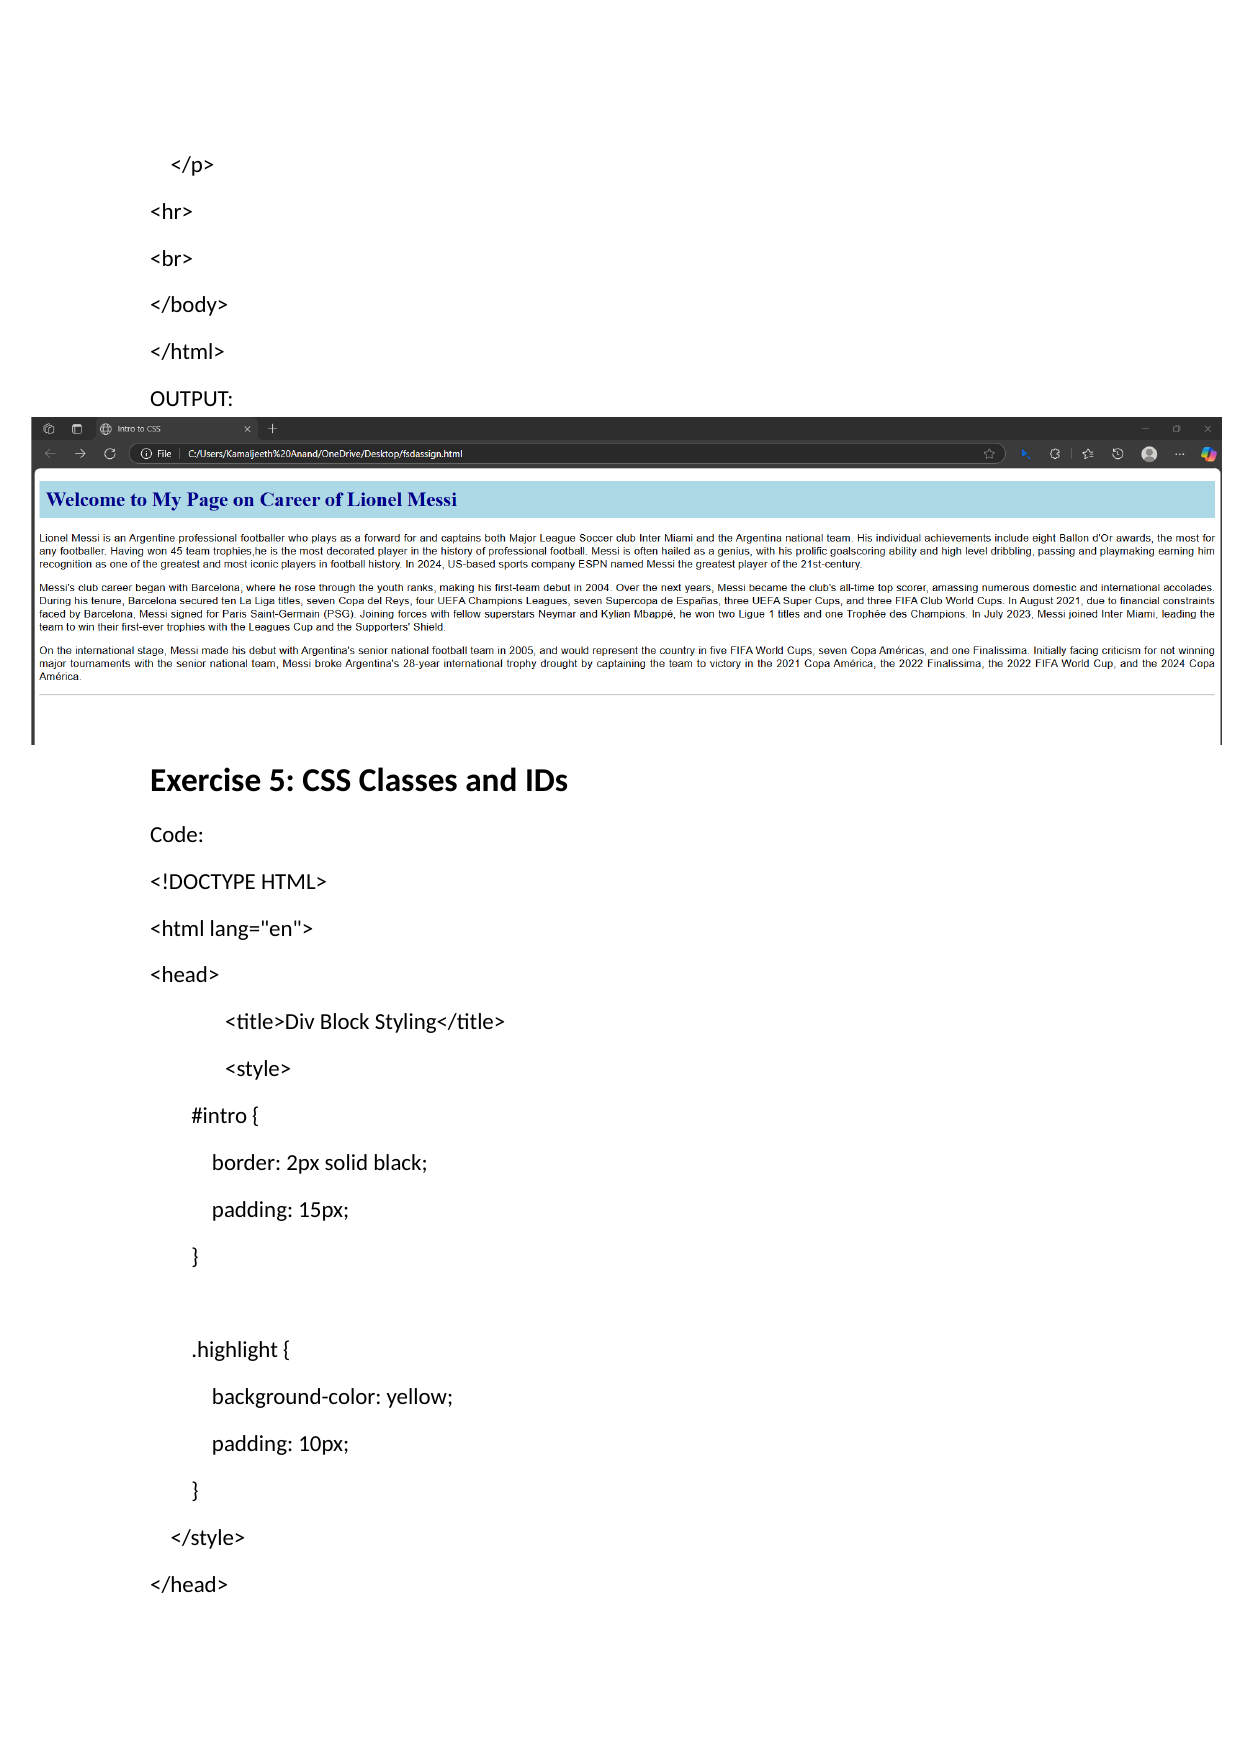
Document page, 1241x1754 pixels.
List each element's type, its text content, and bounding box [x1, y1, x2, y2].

text Code: [150, 820, 1090, 848]
text padding: 10px; [150, 1429, 1090, 1457]
text OUTPUT: [150, 384, 1090, 412]
text <head> [150, 961, 1090, 989]
text background-color: yellow; [150, 1382, 1090, 1411]
text .highlight { [150, 1336, 1090, 1364]
text } [150, 1476, 1090, 1504]
text </body> [150, 291, 1090, 319]
text Exercise 5: CSS Classes and IDs [150, 759, 1090, 800]
text </p> [150, 150, 1090, 178]
text <style> [150, 1054, 1090, 1082]
text #intro { [150, 1101, 1090, 1129]
text <br> [150, 244, 1090, 272]
text </html> [150, 337, 1090, 366]
text <hr> [150, 197, 1090, 225]
text <html lang="en"> [150, 914, 1090, 942]
text </head> [150, 1570, 1090, 1598]
text <title>Div Block Styling</title> [150, 1007, 1090, 1036]
text border: 2px solid black; [150, 1148, 1090, 1176]
text <!DOCTYPE HTML> [150, 867, 1090, 895]
text } [150, 1242, 1090, 1270]
text padding: 15px; [150, 1195, 1090, 1223]
text </style> [150, 1523, 1090, 1551]
picture [31, 417, 1222, 745]
